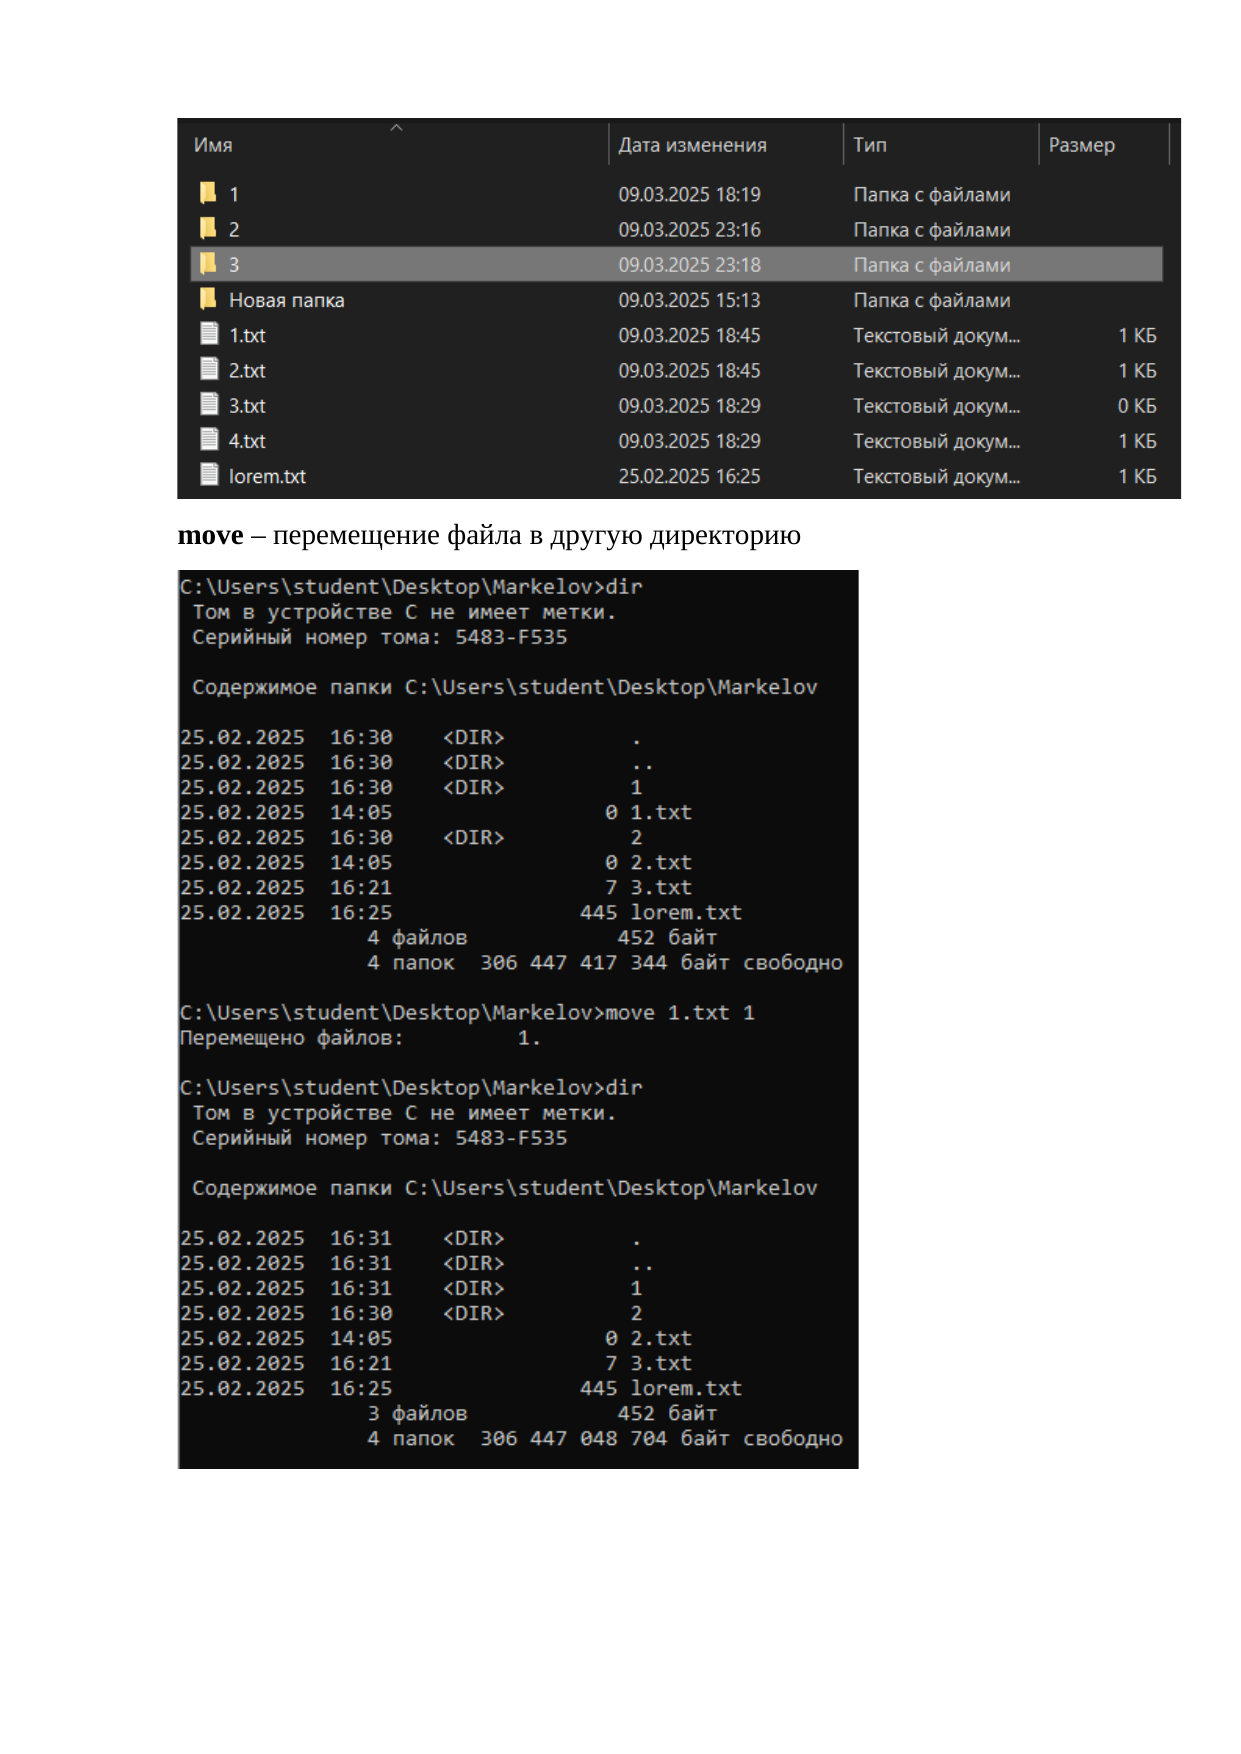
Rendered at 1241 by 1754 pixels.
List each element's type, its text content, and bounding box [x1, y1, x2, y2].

picture [177, 570, 859, 1469]
text move – перемещение файла в другую директорию [177, 517, 1181, 551]
picture [177, 118, 1182, 499]
